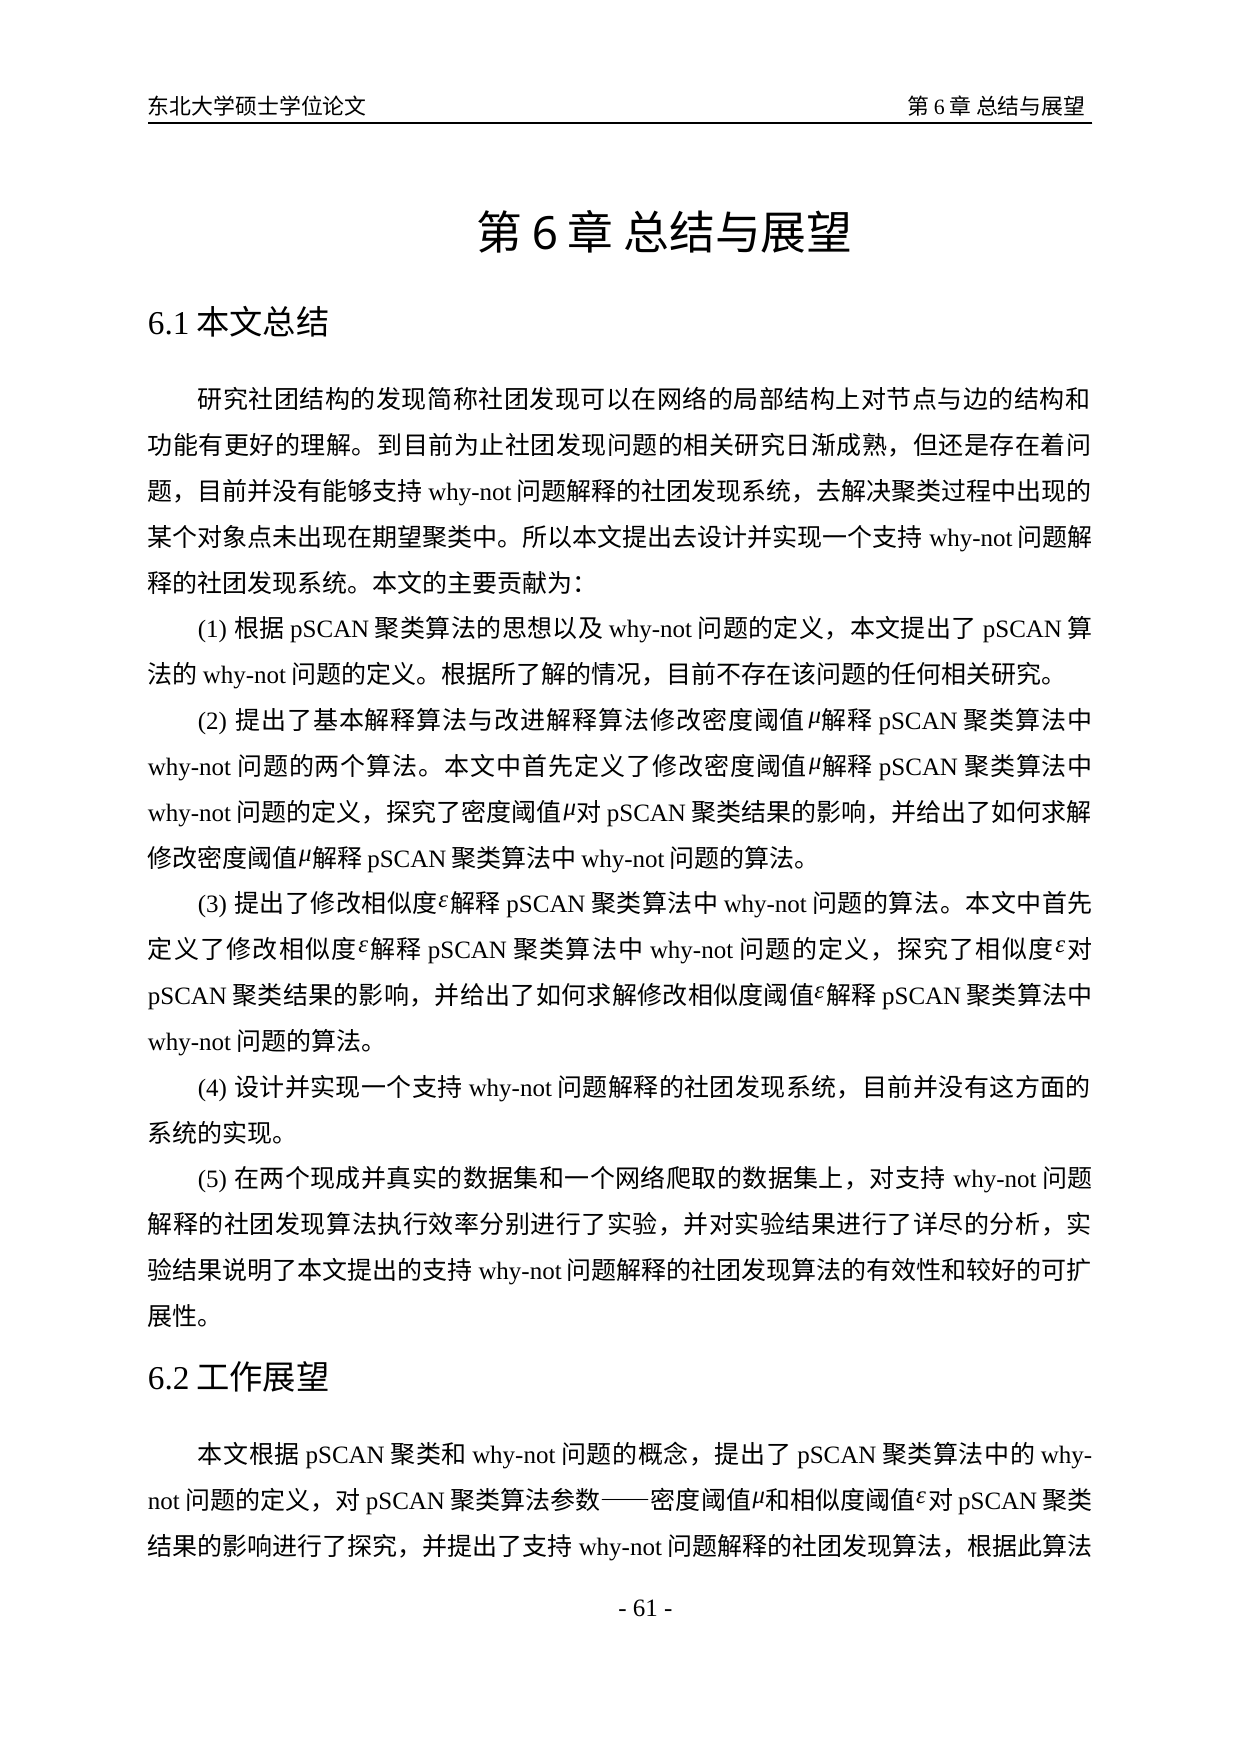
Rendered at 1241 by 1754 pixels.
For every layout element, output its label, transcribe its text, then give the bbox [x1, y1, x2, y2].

list 第6章 总结与展望 [236, 196, 1092, 263]
text (5) 在两个现成并真实的数据集和一个网络爬取的数据集上，对支持why-not问题解释的社团发现算法执行效率分别进行了实验，并对实验结果进行了详尽的分析，实验结果说明了本文提出的支持why-not问题解释的社团发现算法的有效性和较好的可扩展性。 [148, 1151, 1092, 1334]
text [148, 1427, 1092, 1565]
text (3) 提出了修改相似度解释pSCAN聚类算法中why-not问题的算法。本文中首先定义了修改相似度解释pSCAN聚类算法中why-not问题的定义，探究了相似度对pSCAN聚类结果的影响，并给出了如何求解修改相似度阈值解释pSCAN聚类算法中why-not问题的算法。 [148, 876, 1092, 1059]
subtitle 6.2工作展望 [148, 1351, 1092, 1399]
text 研究社团结构的发现简称社团发现可以在网络的局部结构上对节点与边的结构和功能有更好的理解。到目前为止社团发现问题的相关研究日渐成熟，但还是存在着问题，目前并没有能够支持why-not问题解释的社团发现系统，去解决聚类过程中出现的某个对象点未出现在期望聚类中。所以本文提出去设计并实现一个支持why-not问题解释的社团发现系统。本文的主要贡献为： [148, 372, 1092, 601]
text (2) 提出了基本解释算法与改进解释算法修改密度阈值解释pSCAN聚类算法中why-not问题的两个算法。本文中首先定义了修改密度阈值解释pSCAN聚类算法中why-not问题的定义，探究了密度阈值对pSCAN聚类结果的影响，并给出了如何求解修改密度阈值解释pSCAN聚类算法中why-not问题的算法。 [148, 693, 1092, 876]
text (1) 根据pSCAN聚类算法的思想以及why-not问题的定义，本文提出了pSCAN算法的why-not问题的定义。根据所了解的情况，目前不存在该问题的任何相关研究。 [148, 601, 1092, 693]
text (4) 设计并实现一个支持why-not问题解释的社团发现系统，目前并没有这方面的系统的实现。 [148, 1059, 1092, 1151]
subtitle 6.1本文总结 [148, 296, 1092, 344]
